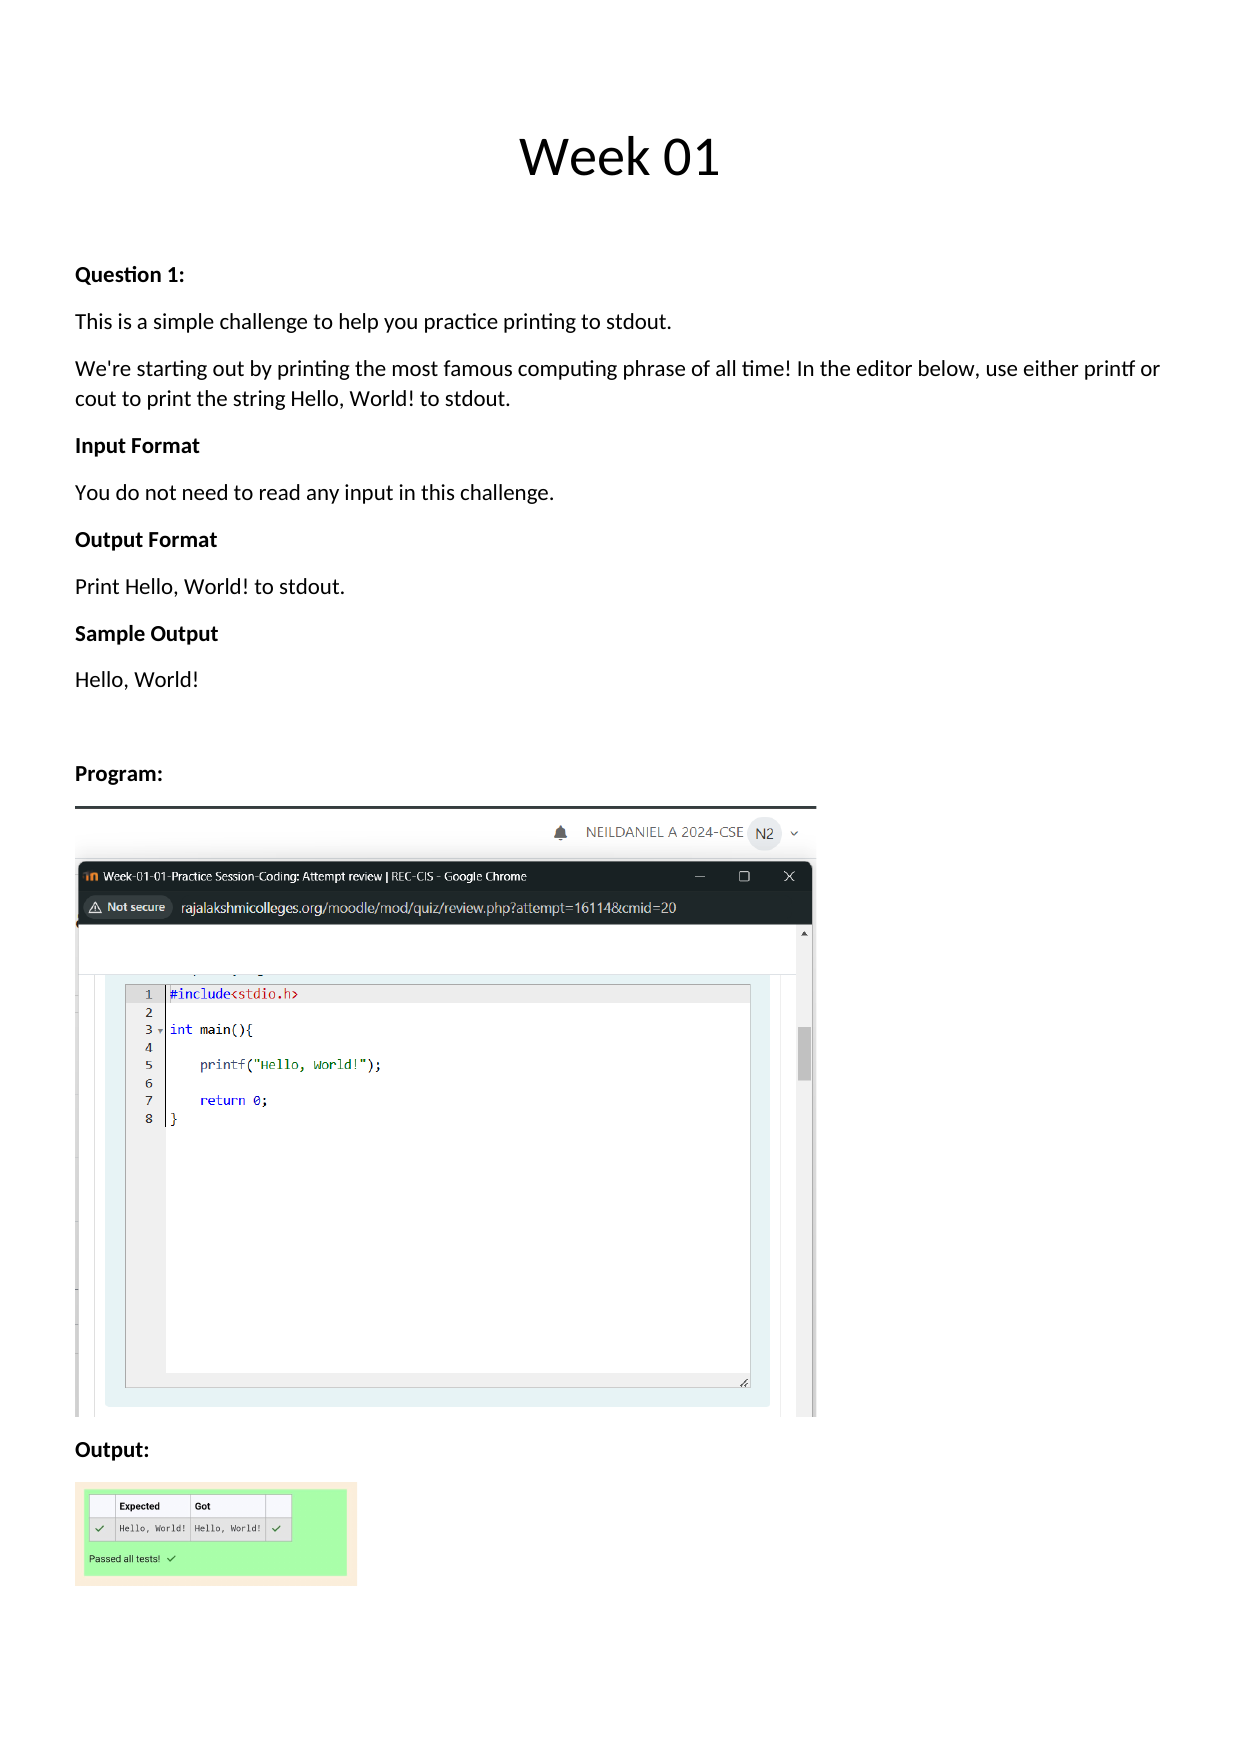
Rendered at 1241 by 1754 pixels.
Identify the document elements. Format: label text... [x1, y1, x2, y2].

text We're starting out by printing the most famous computing phrase of all time! In the editor below, use either printf or cout to print the string Hello, World! to stdout. [75, 354, 1165, 412]
text Print Hello, World! to stdout. [75, 572, 1165, 600]
picture [75, 1482, 358, 1586]
text Input Format [75, 431, 1165, 459]
picture [75, 806, 817, 1417]
text Output Format [75, 525, 1165, 553]
text Question 1: [75, 260, 1165, 288]
text Output: [75, 1435, 1165, 1463]
text Hello, World! [75, 666, 1165, 694]
text Program: [75, 759, 1165, 787]
text Sample Output [75, 619, 1165, 647]
text This is a simple challenge to help you practice printing to stdout. [75, 307, 1165, 335]
text You do not need to read any input in this challenge. [75, 478, 1165, 506]
title Week 01 [75, 121, 1165, 189]
